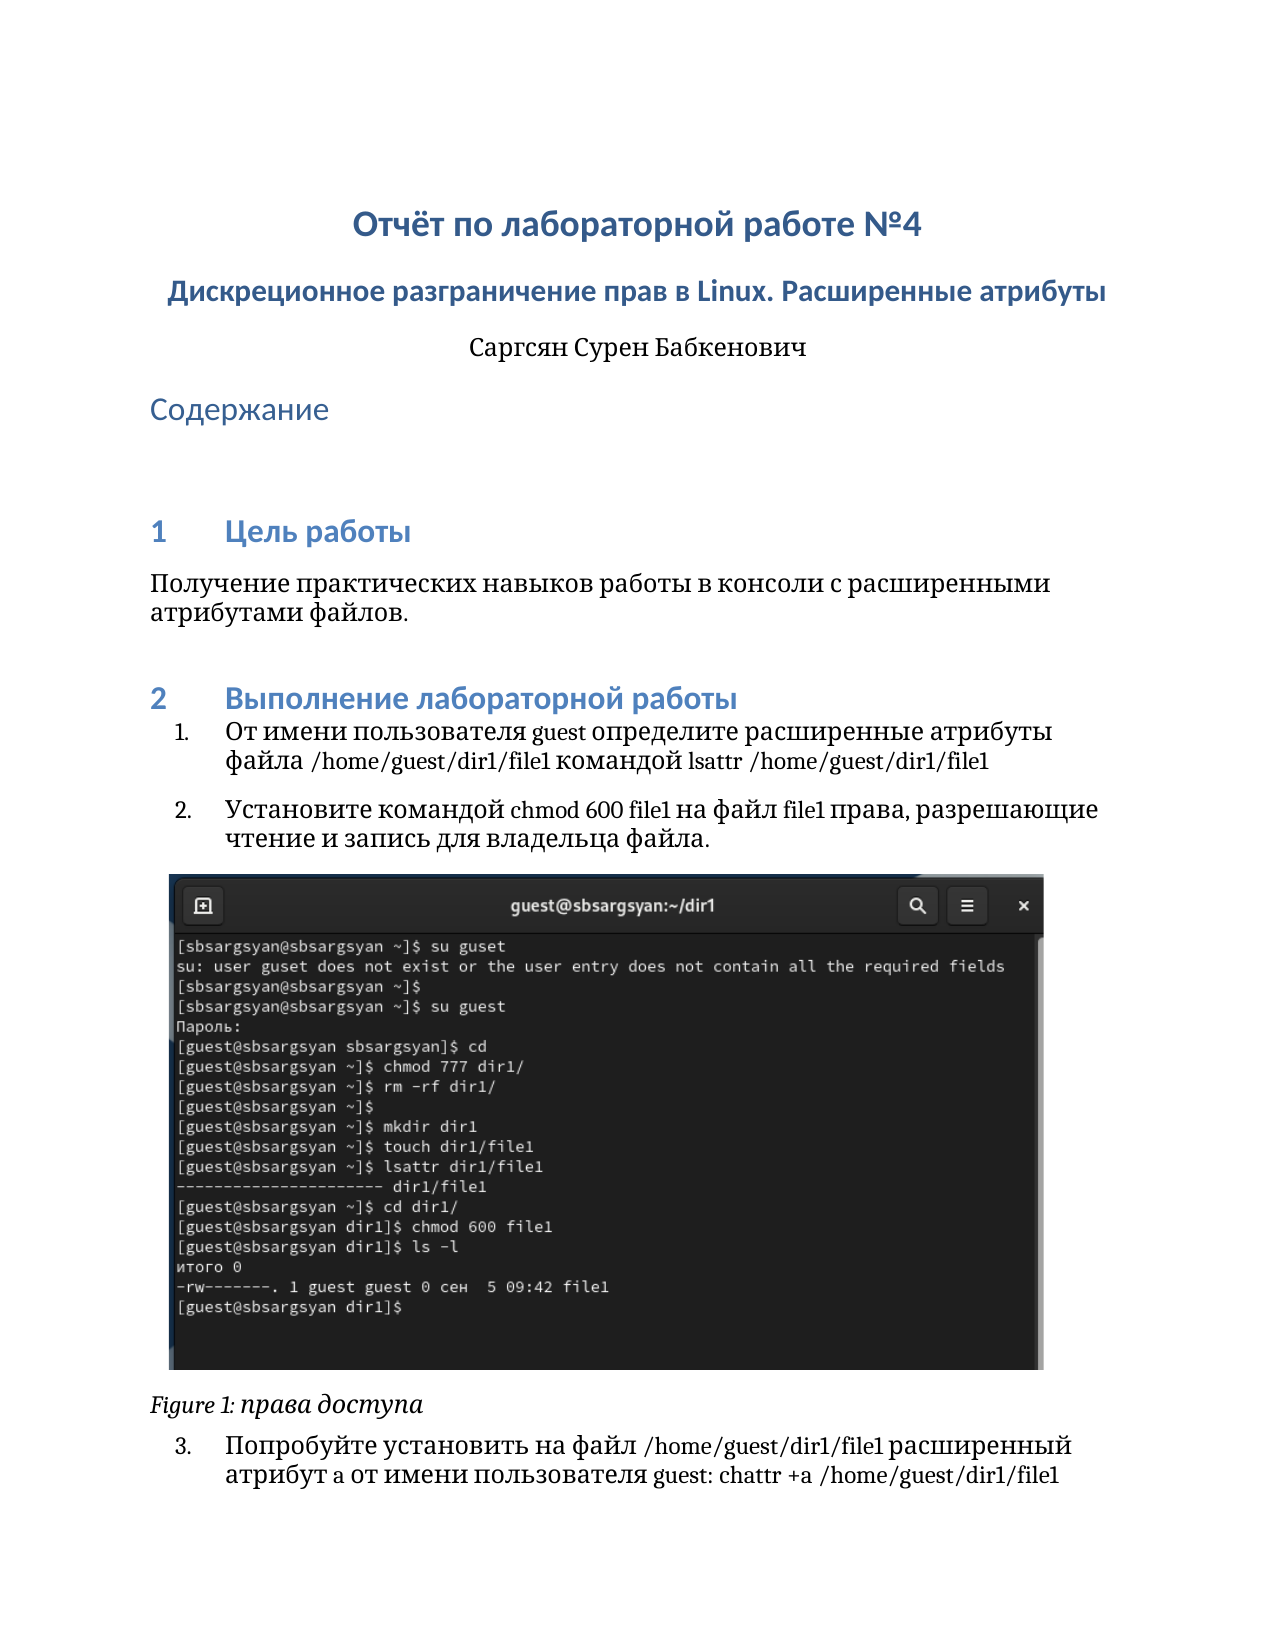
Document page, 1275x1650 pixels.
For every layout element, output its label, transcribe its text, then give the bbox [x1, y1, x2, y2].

subtitle 2 Выполнение лабораторной работы [150, 677, 1125, 718]
list От имени пользователя guest определите расширенные атрибуты файла /home/guest/dir1/file1 командой lsattr /home/guest/dir1/file1 [175, 718, 1125, 776]
title Отчёт по лабораторной работе №4 [150, 200, 1125, 246]
list Попробуйте установить на файл /home/guest/dir1/file1 расширенный атрибут a от имени пользователя guest: chattr +a /home/guest/dir1/file1 [175, 1432, 1125, 1489]
subtitle Дискреционное разграничение прав в Linux. Расширенные атрибуты [150, 271, 1125, 309]
text Саргсян Сурен Бабкенович [150, 334, 1125, 363]
text Figure 1: права доступа [150, 1391, 1125, 1419]
picture [168, 874, 1044, 1370]
subtitle 1 Цель работы [150, 510, 1125, 551]
text Получение практических навыков работы в консоли с расширенными атрибутами файлов. [150, 570, 1125, 627]
list Установите командой chmod 600 file1 на файл file1 права, разрешающие чтение и запись для владельца файла. [175, 796, 1125, 854]
